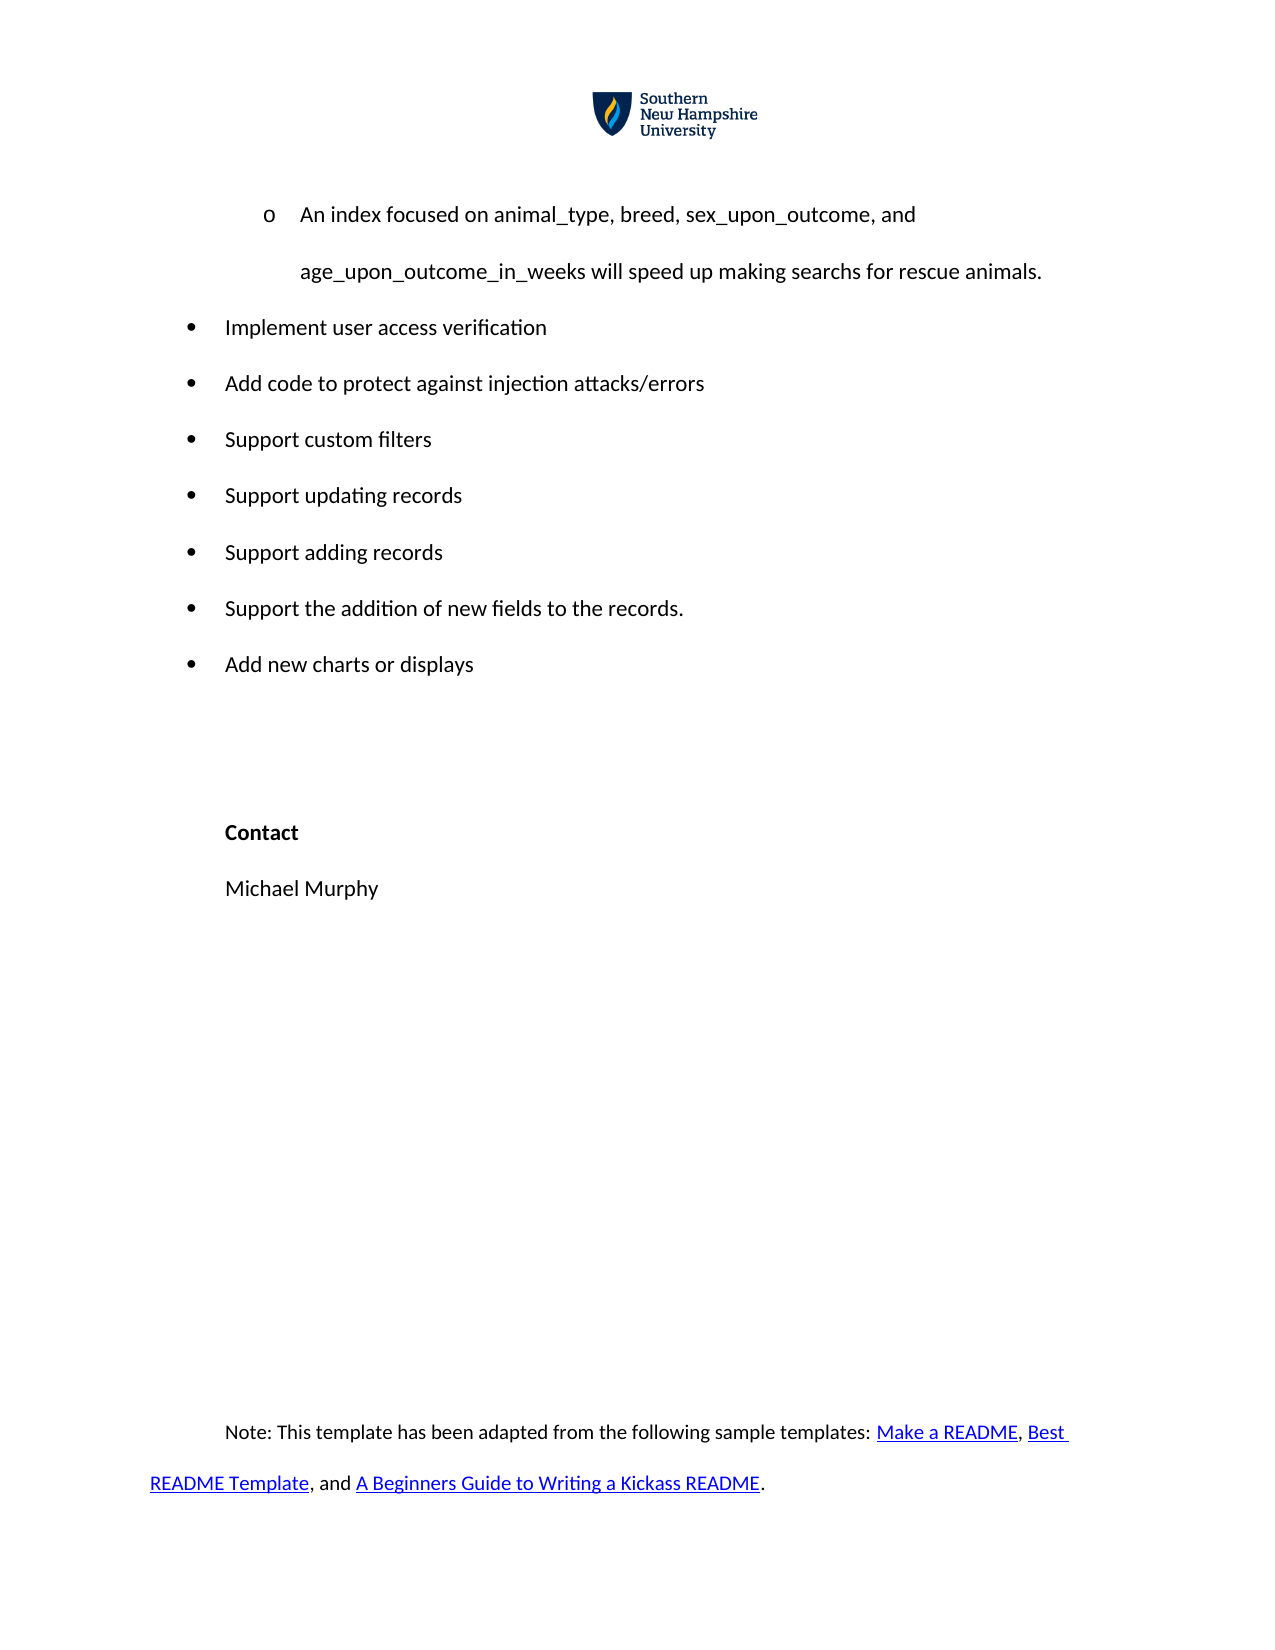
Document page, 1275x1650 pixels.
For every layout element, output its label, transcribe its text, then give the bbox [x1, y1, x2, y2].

list Support adding records [187, 538, 1125, 566]
list An index focused on animal_type, breed, sex_upon_outcome, and age_upon_outcome_in_weeks will speed up making searchs for rescue animals. [262, 200, 1125, 285]
list Add code to protect against injection attacks/errors [187, 369, 1125, 397]
text Michael Murphy [150, 874, 1125, 902]
list Support custom filters [187, 426, 1125, 453]
list Implement user access verification [187, 313, 1125, 341]
subtitle Contact [150, 818, 1125, 846]
list Support updating records [187, 482, 1125, 509]
picture [584, 75, 766, 154]
list Support the addition of new fields to the records. [187, 594, 1125, 622]
list Add new charts or displays [187, 650, 1125, 678]
